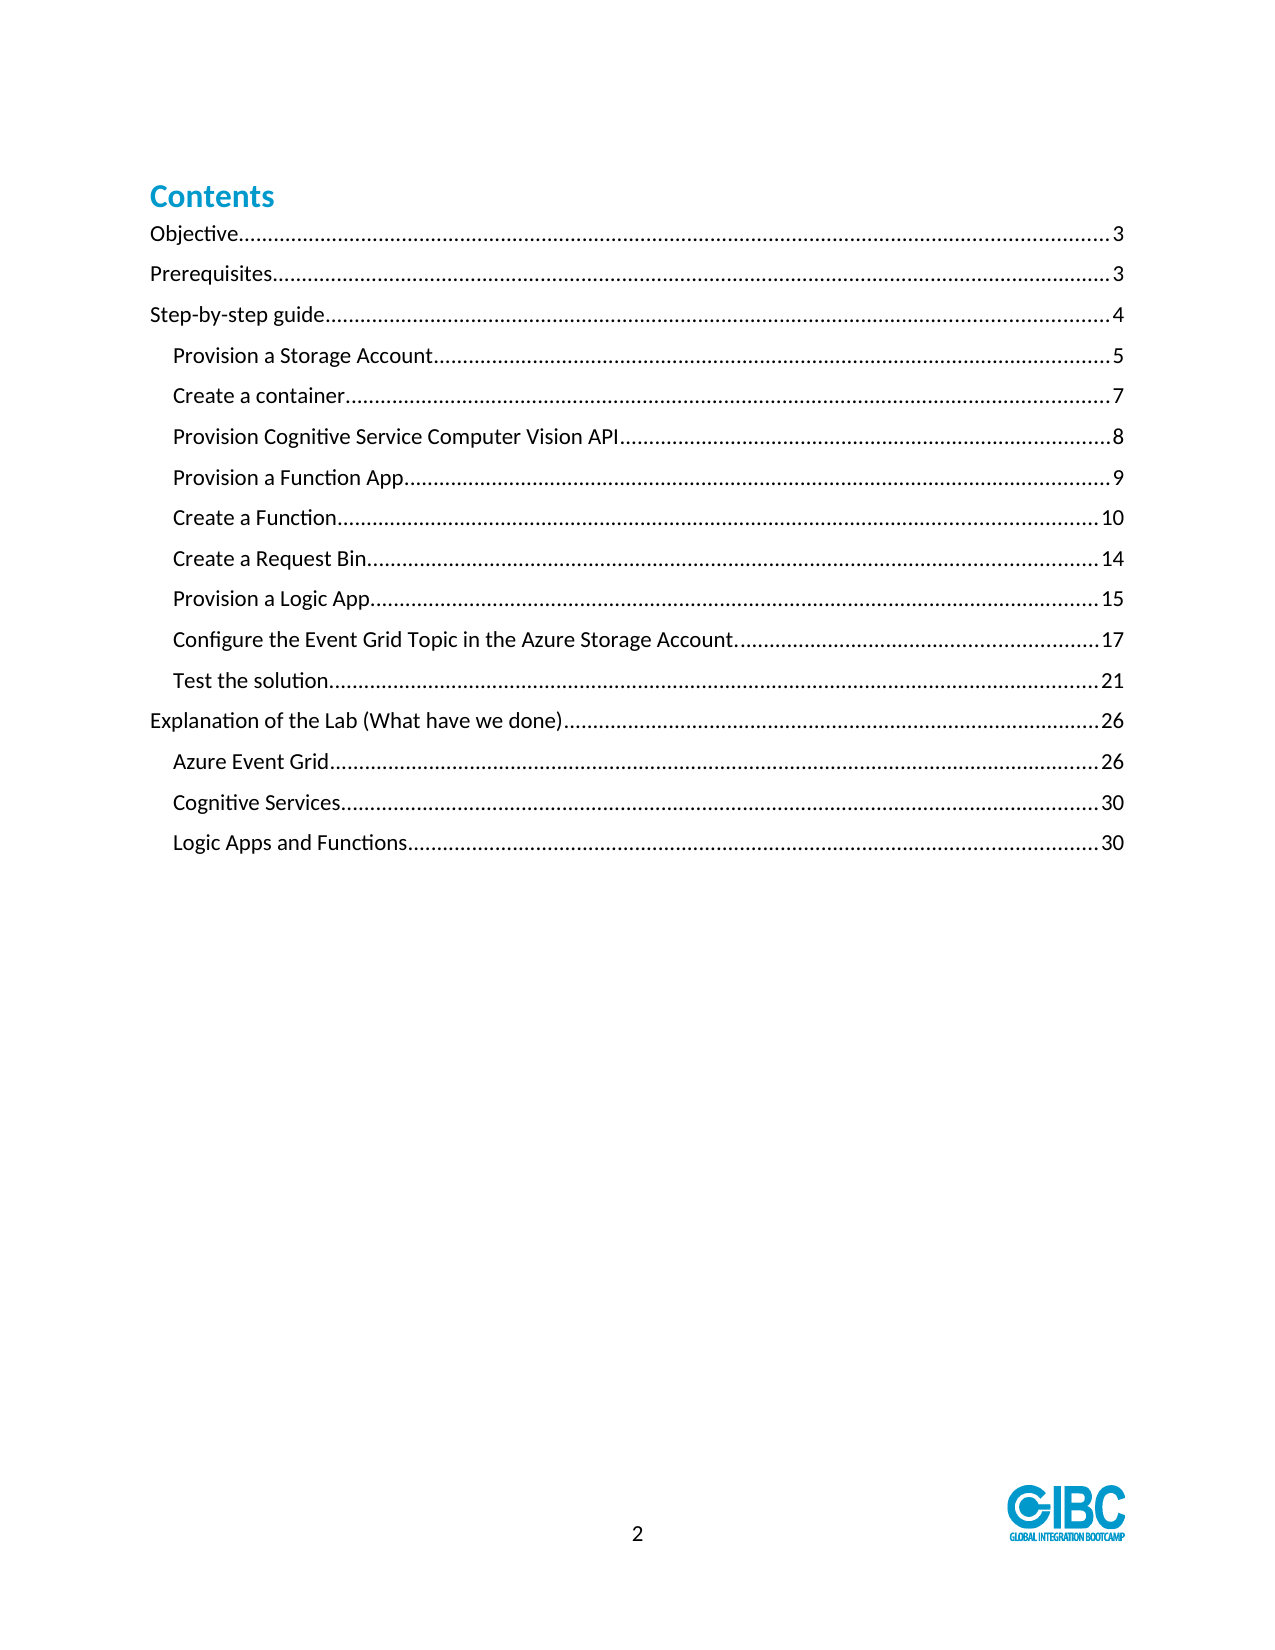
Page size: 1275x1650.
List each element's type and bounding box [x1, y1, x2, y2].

picture [1113, 1484, 1125, 1493]
picture [1006, 1484, 1125, 1542]
picture [1103, 1494, 1125, 1521]
